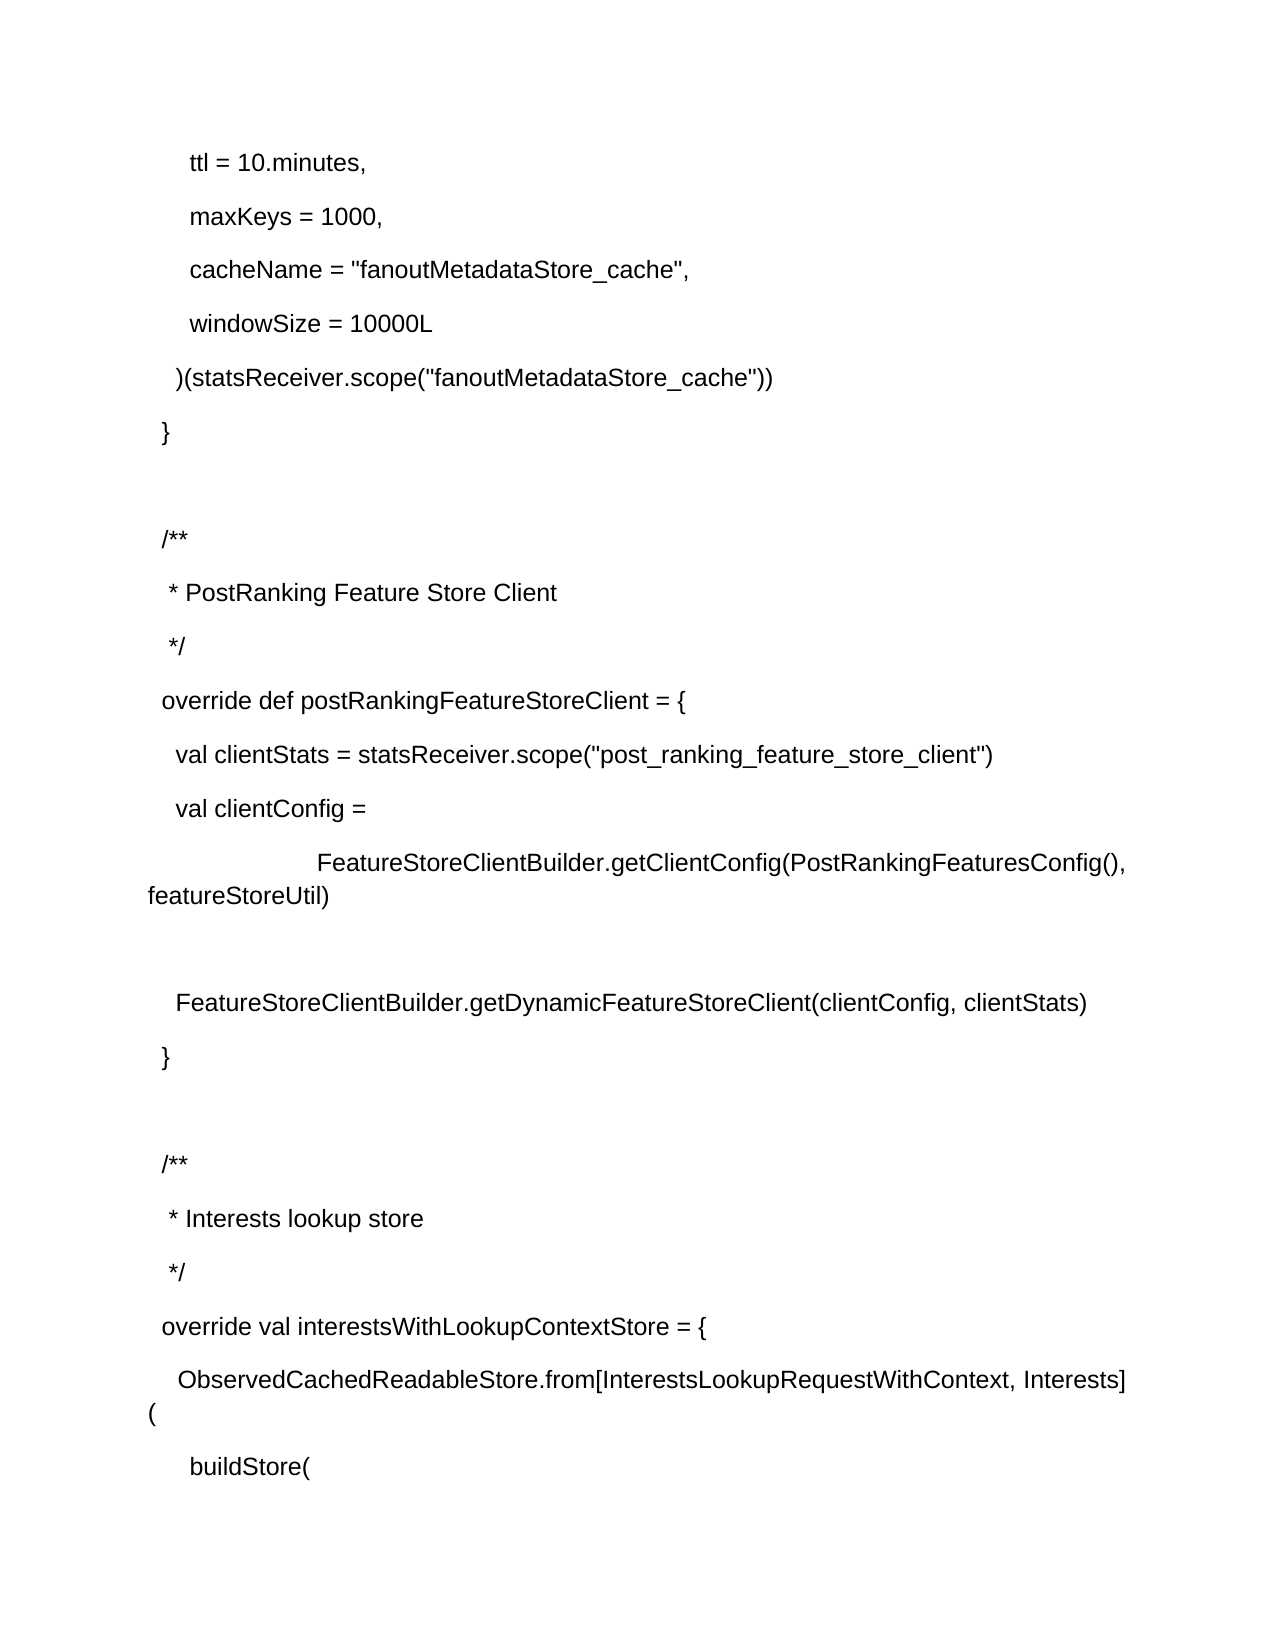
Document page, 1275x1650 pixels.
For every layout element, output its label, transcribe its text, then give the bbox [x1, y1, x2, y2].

text */ [148, 1258, 1127, 1286]
text } [148, 1042, 1127, 1071]
text FeatureStoreClientBuilder.getDynamicFeatureStoreClient(clientConfig, clientStats) [148, 988, 1127, 1017]
text /** [148, 1150, 1127, 1179]
text ttl = 10.minutes, [148, 148, 1127, 176]
text cacheName = "fanoutMetadataStore_cache", [148, 255, 1127, 284]
text } [148, 417, 1127, 446]
text */ [148, 632, 1127, 661]
text override def postRankingFeatureStoreClient = { [148, 686, 1127, 715]
text windowSize = 10000L [148, 309, 1127, 338]
text /** [148, 524, 1127, 553]
text * Interests lookup store [148, 1204, 1127, 1233]
text ObservedCachedReadableStore.from[InterestsLookupRequestWithContext, Interests]( [148, 1365, 1127, 1427]
text )(statsReceiver.scope("fanoutMetadataStore_cache")) [148, 363, 1127, 392]
text val clientStats = statsReceiver.scope("post_ranking_feature_store_client") [148, 740, 1127, 769]
text * PostRanking Feature Store Client [148, 578, 1127, 607]
text buildStore( [148, 1452, 1127, 1481]
text val clientConfig = [148, 794, 1127, 823]
text override val interestsWithLookupContextStore = { [148, 1312, 1127, 1340]
text FeatureStoreClientBuilder.getClientConfig(PostRankingFeaturesConfig(), featureStoreUtil) [148, 848, 1127, 909]
text maxKeys = 1000, [148, 201, 1127, 230]
